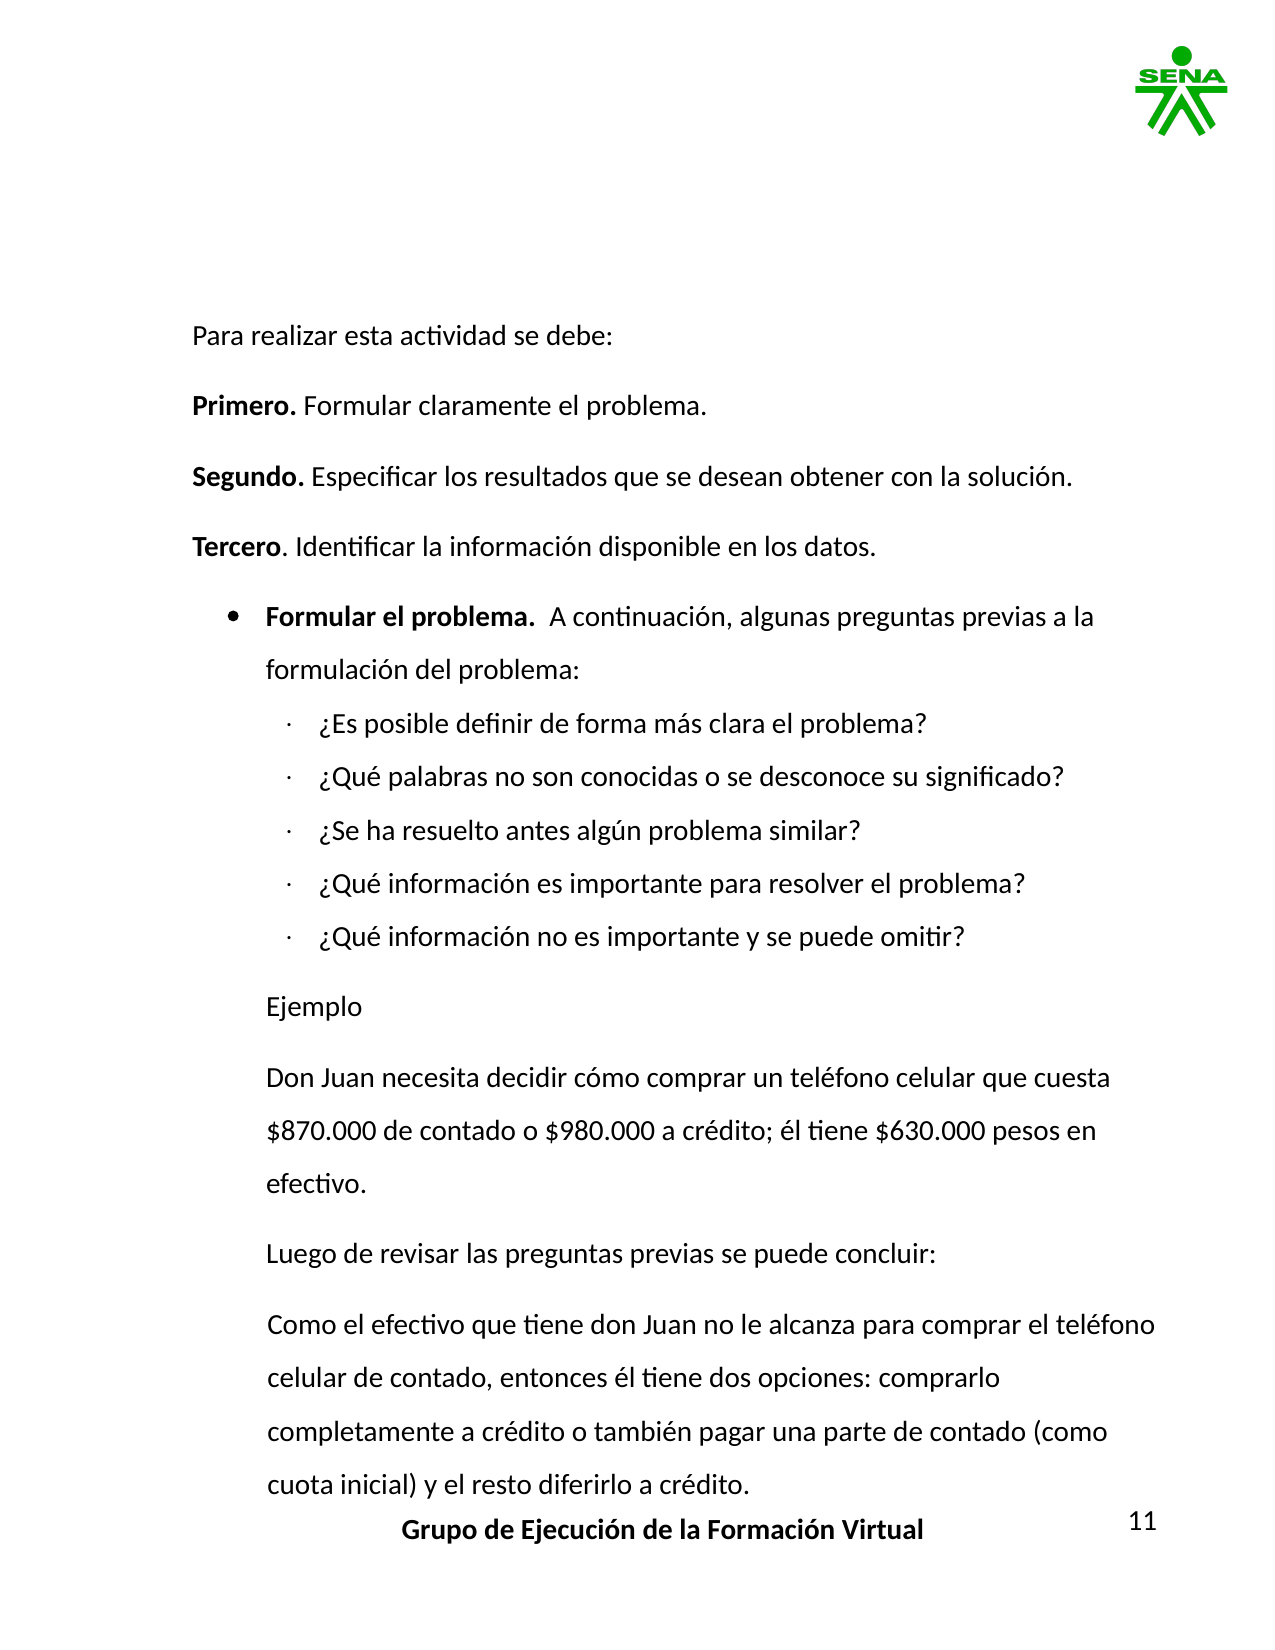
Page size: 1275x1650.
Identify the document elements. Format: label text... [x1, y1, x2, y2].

list ¿Qué información es importante para resolver el problema? [281, 865, 1157, 901]
list Como el efectivo que tiene don Juan no le alcanza para comprar el teléfono celular de contado, entonces él tiene dos opciones: comprarlo completamente a crédito o también pagar una parte de contado (como cuota inicial) y el resto diferirlo a crédito. [267, 1306, 1157, 1502]
list ¿Qué información no es importante y se puede omitir? [281, 918, 1157, 954]
text Ejemplo [192, 988, 1157, 1024]
picture [1135, 46, 1228, 136]
list ¿Es posible definir de forma más clara el problema? [281, 705, 1157, 740]
text Segundo. Especificar los resultados que se desean obtener con la solución. [118, 458, 1157, 493]
text Tercero. Identificar la información disponible en los datos. [118, 528, 1157, 563]
text Luego de revisar las preguntas previas se puede concluir: [192, 1236, 1157, 1271]
list Formular el problema. A continuación, algunas preguntas previas a la formulación del problema: [228, 598, 1157, 687]
text Primero. Formular claramente el problema. [118, 387, 1157, 423]
text Para realizar esta actividad se debe: [118, 317, 1157, 353]
list ¿Se ha resuelto antes algún problema similar? [281, 812, 1157, 847]
list ¿Qué palabras no son conocidas o se desconoce su significado? [281, 758, 1157, 794]
text Don Juan necesita decidir cómo comprar un teléfono celular que cuesta $870.000 de contado o $980.000 a crédito; él tiene $630.000 pesos en efectivo. [266, 1059, 1157, 1201]
